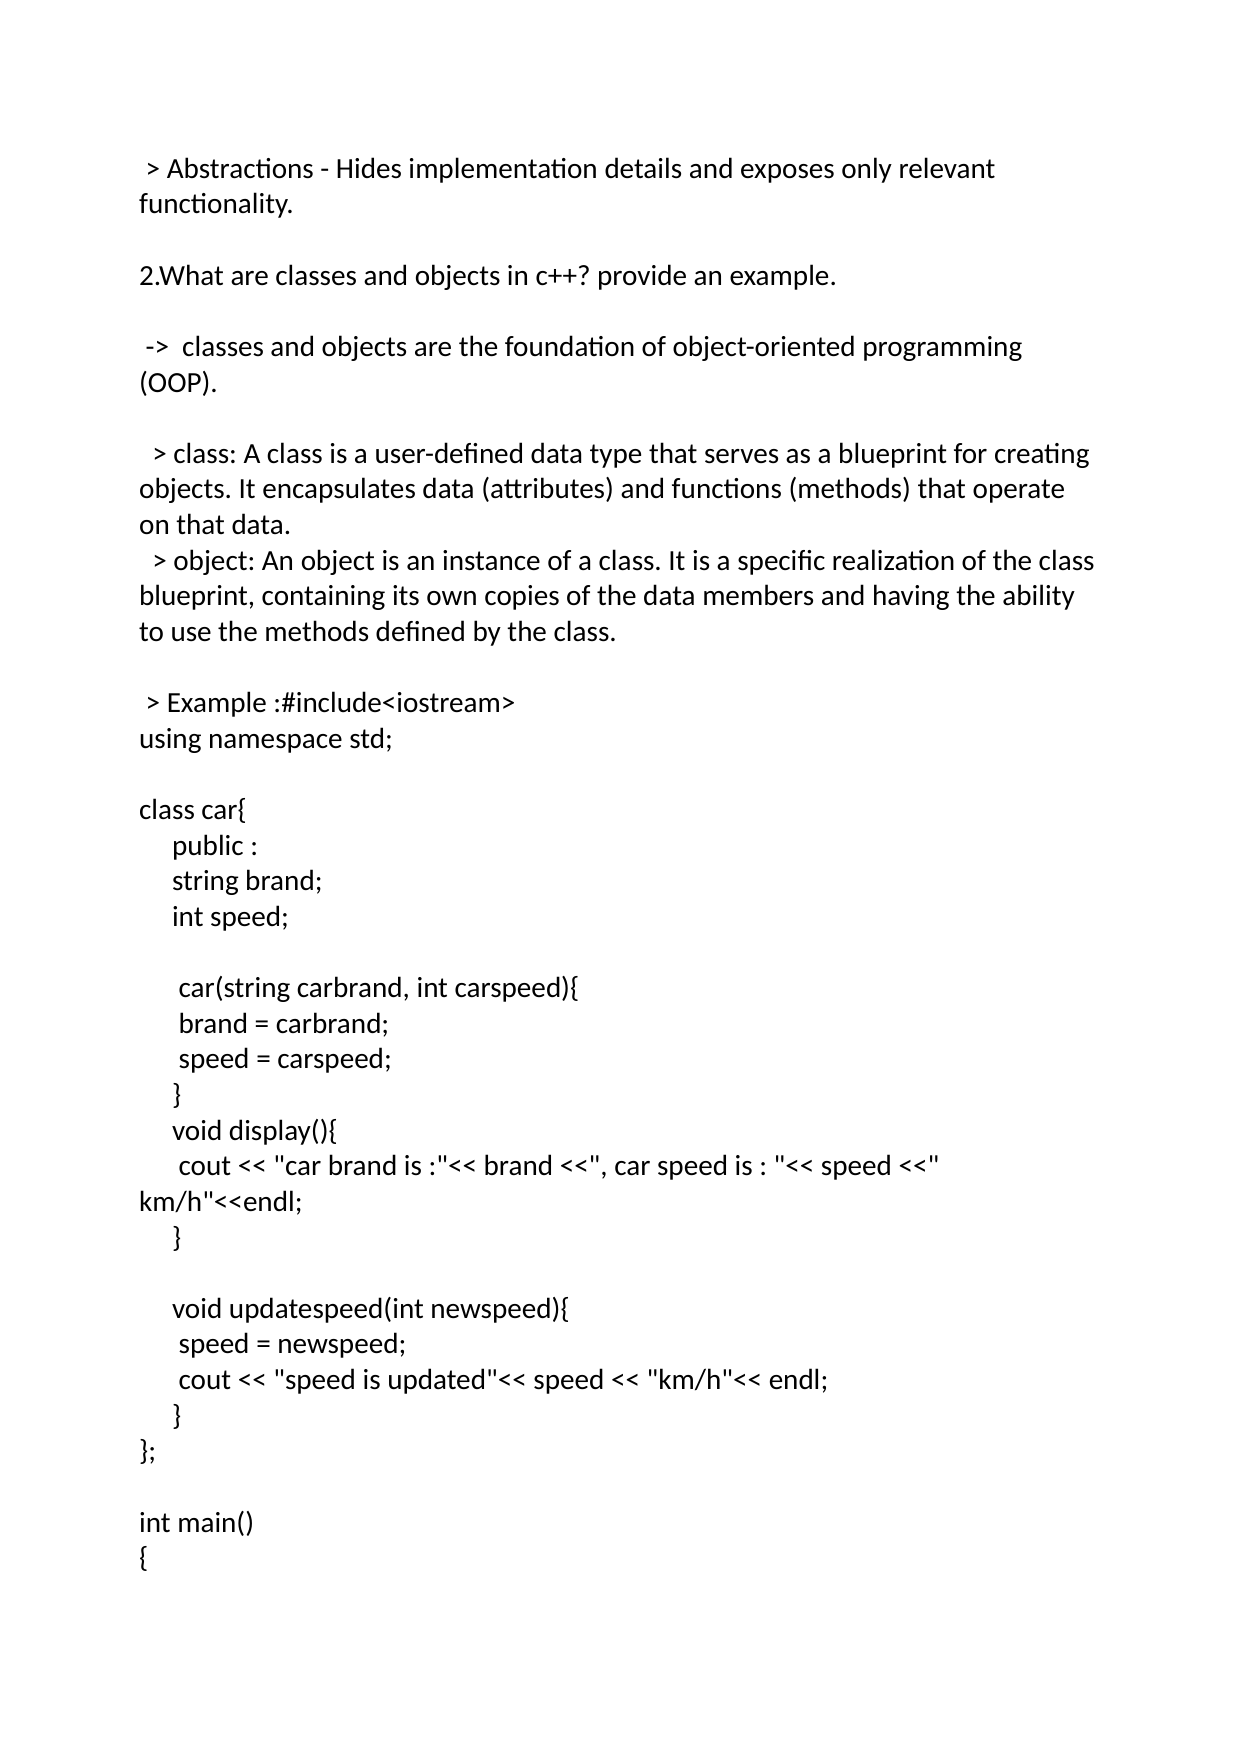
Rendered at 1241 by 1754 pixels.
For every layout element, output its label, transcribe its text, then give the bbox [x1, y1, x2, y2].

text { [139, 1539, 1101, 1575]
text 2.What are classes and objects in c++? provide an example. [139, 257, 1101, 292]
text } [139, 1076, 1101, 1112]
text brand = carbrand; [139, 1005, 1101, 1041]
text > Abstractions - Hides implementation details and exposes only relevant functionality. [139, 150, 1101, 221]
text public : [139, 827, 1101, 862]
text > Example :#include<iostream> [139, 684, 1101, 720]
text int speed; [139, 898, 1101, 934]
text } [139, 1397, 1101, 1432]
text speed = carspeed; [139, 1041, 1101, 1076]
text void updatespeed(int newspeed){ [139, 1290, 1101, 1326]
text class car{ [139, 791, 1101, 827]
text string brand; [139, 862, 1101, 898]
text -> classes and objects are the foundation of object-oriented programming (OOP). [139, 328, 1101, 399]
text }; [139, 1432, 1101, 1468]
text cout << "speed is updated"<< speed << "km/h"<< endl; [139, 1361, 1101, 1397]
text using namespace std; [139, 720, 1101, 756]
text speed = newspeed; [139, 1326, 1101, 1361]
text > class: A class is a user-defined data type that serves as a blueprint for creating objects. It encapsulates data (attributes) and functions (methods) that operate on that data. [139, 435, 1101, 542]
text cout << "car brand is :"<< brand <<", car speed is : "<< speed <<" km/h"<<endl; [139, 1147, 1101, 1219]
text } [139, 1219, 1101, 1254]
text void display(){ [139, 1112, 1101, 1147]
text > object: An object is an instance of a class. It is a specific realization of the class blueprint, containing its own copies of the data members and having the ability to use the methods defined by the class. [139, 542, 1101, 649]
text int main() [139, 1504, 1101, 1539]
text car(string carbrand, int carspeed){ [139, 969, 1101, 1005]
